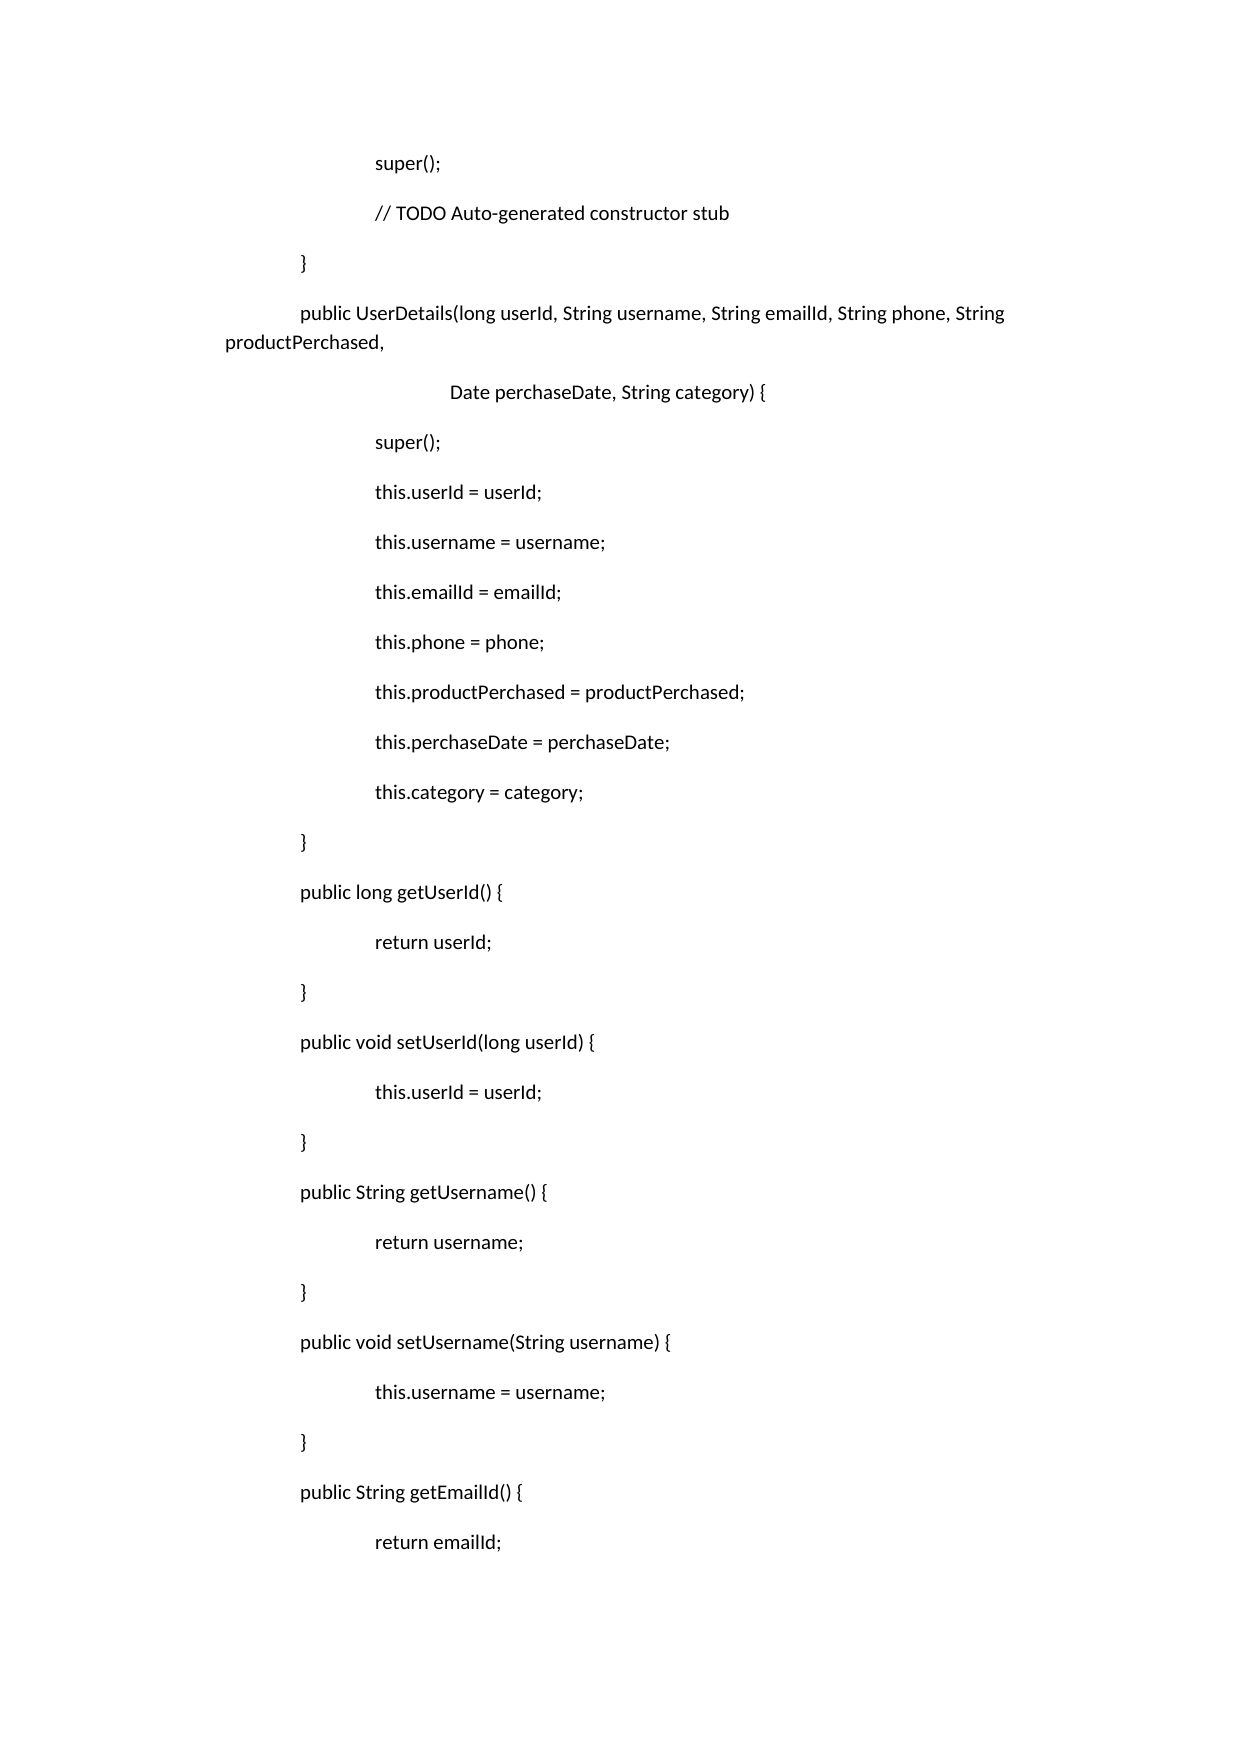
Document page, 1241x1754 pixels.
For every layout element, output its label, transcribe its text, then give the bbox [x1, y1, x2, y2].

text this.userId = userId; [225, 479, 1090, 504]
text } [225, 250, 1090, 275]
text super(); [225, 150, 1090, 175]
text this.userId = userId; [225, 1079, 1090, 1104]
text this.username = username; [225, 1379, 1090, 1404]
text public String getEmailId() { [225, 1479, 1090, 1504]
text public void setUsername(String username) { [225, 1329, 1090, 1354]
text public UserDetails(long userId, String username, String emailId, String phone, String productPerchased, [225, 300, 1090, 354]
text // TODO Auto-generated constructor stub [225, 200, 1090, 225]
text public void setUserId(long userId) { [225, 1029, 1090, 1054]
text public String getUsername() { [225, 1179, 1090, 1204]
text this.phone = phone; [225, 629, 1090, 654]
text } [225, 979, 1090, 1004]
text } [225, 1279, 1090, 1304]
text } [225, 1129, 1090, 1154]
text return username; [225, 1229, 1090, 1254]
text this.category = category; [225, 779, 1090, 804]
text } [225, 829, 1090, 854]
text super(); [225, 429, 1090, 454]
text Date perchaseDate, String category) { [225, 379, 1090, 404]
text public long getUserId() { [225, 879, 1090, 904]
text return emailId; [225, 1529, 1090, 1554]
text this.perchaseDate = perchaseDate; [225, 729, 1090, 754]
text this.username = username; [225, 529, 1090, 554]
text this.emailId = emailId; [225, 579, 1090, 604]
text return userId; [225, 929, 1090, 954]
text this.productPerchased = productPerchased; [225, 679, 1090, 704]
text } [225, 1429, 1090, 1454]
